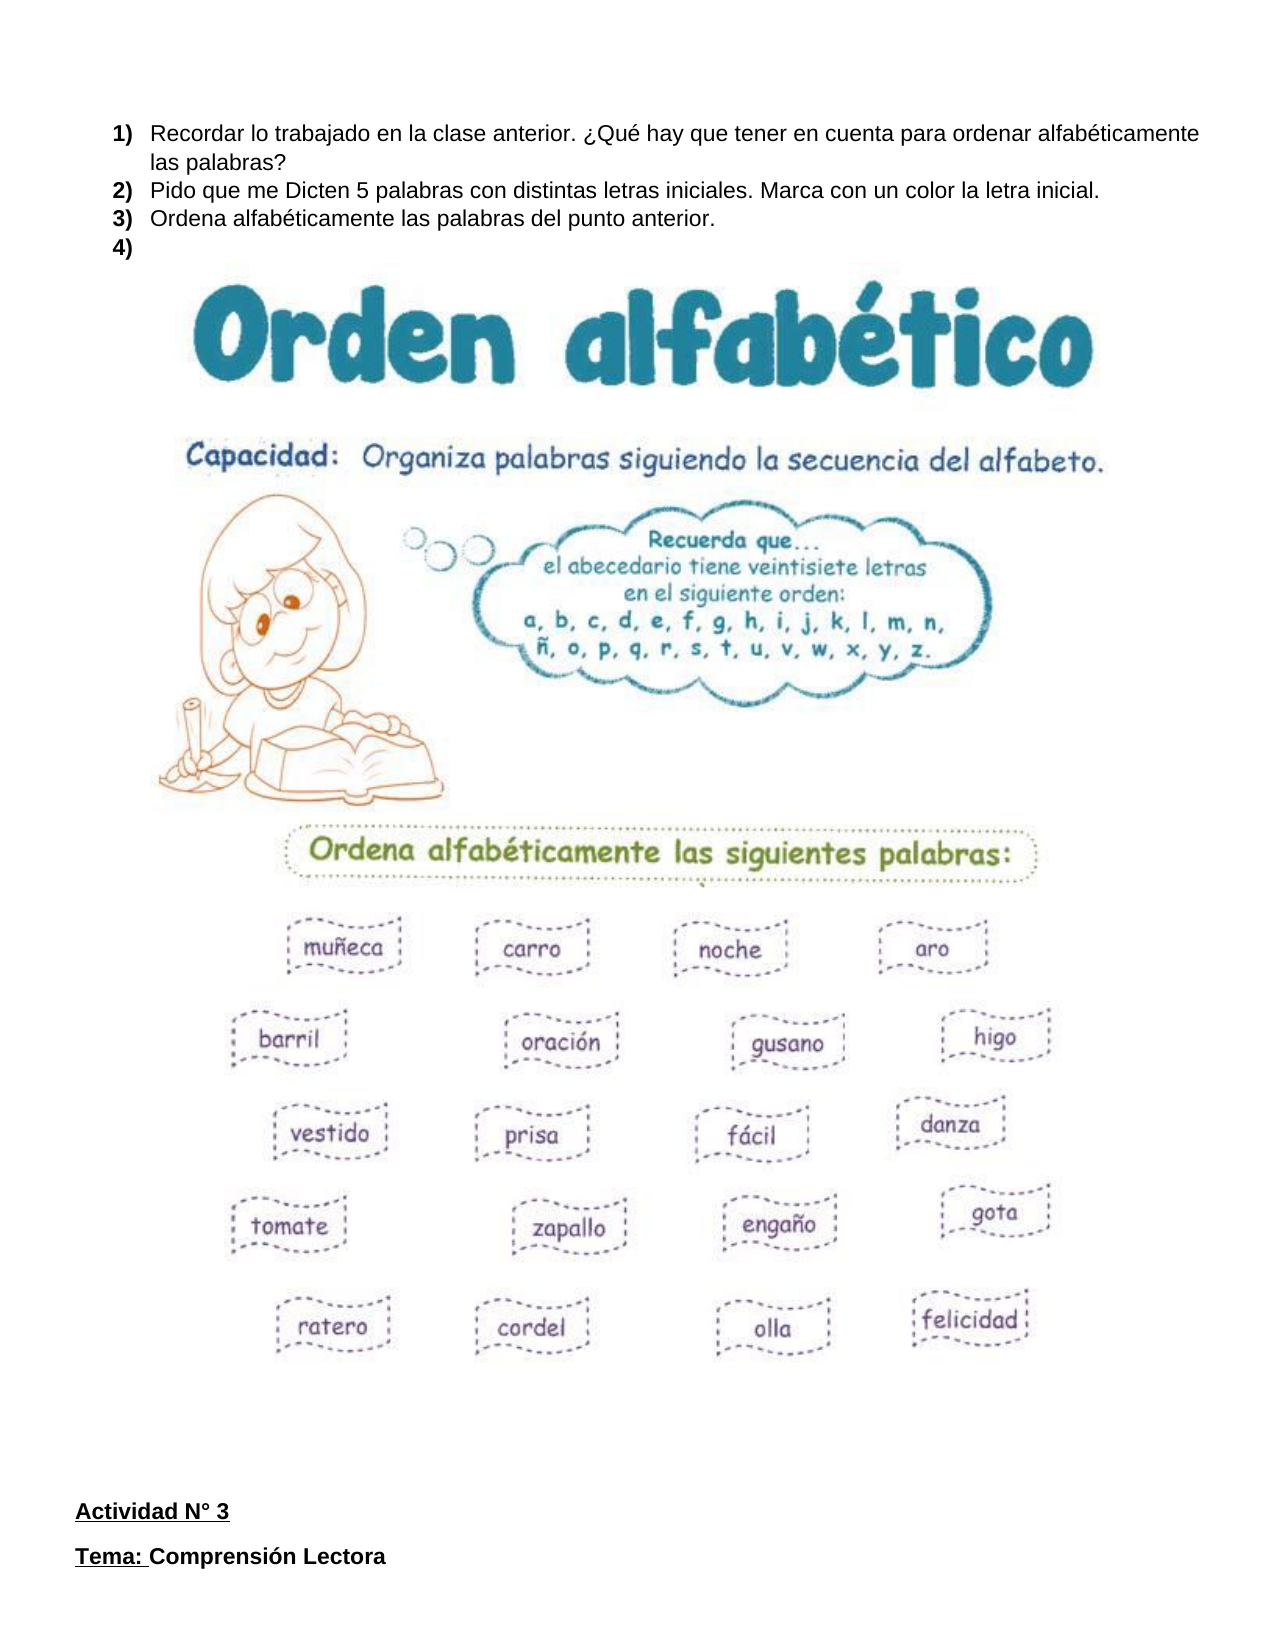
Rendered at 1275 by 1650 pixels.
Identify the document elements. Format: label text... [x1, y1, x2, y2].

text Actividad N° 3 [75, 1498, 1200, 1524]
list Recordar lo trabajado en la clase anterior. ¿Qué hay que tener en cuenta para ordenar alfabéticamente las palabras? [112, 120, 1200, 175]
text Tema: Comprensión Lectora [75, 1543, 1200, 1570]
picture [150, 262, 1109, 1394]
list Ordena alfabéticamente las palabras del punto anterior. [112, 205, 1200, 232]
list Pido que me Dicten 5 palabras con distintas letras iniciales. Marca con un color la letra inicial. [112, 177, 1200, 203]
